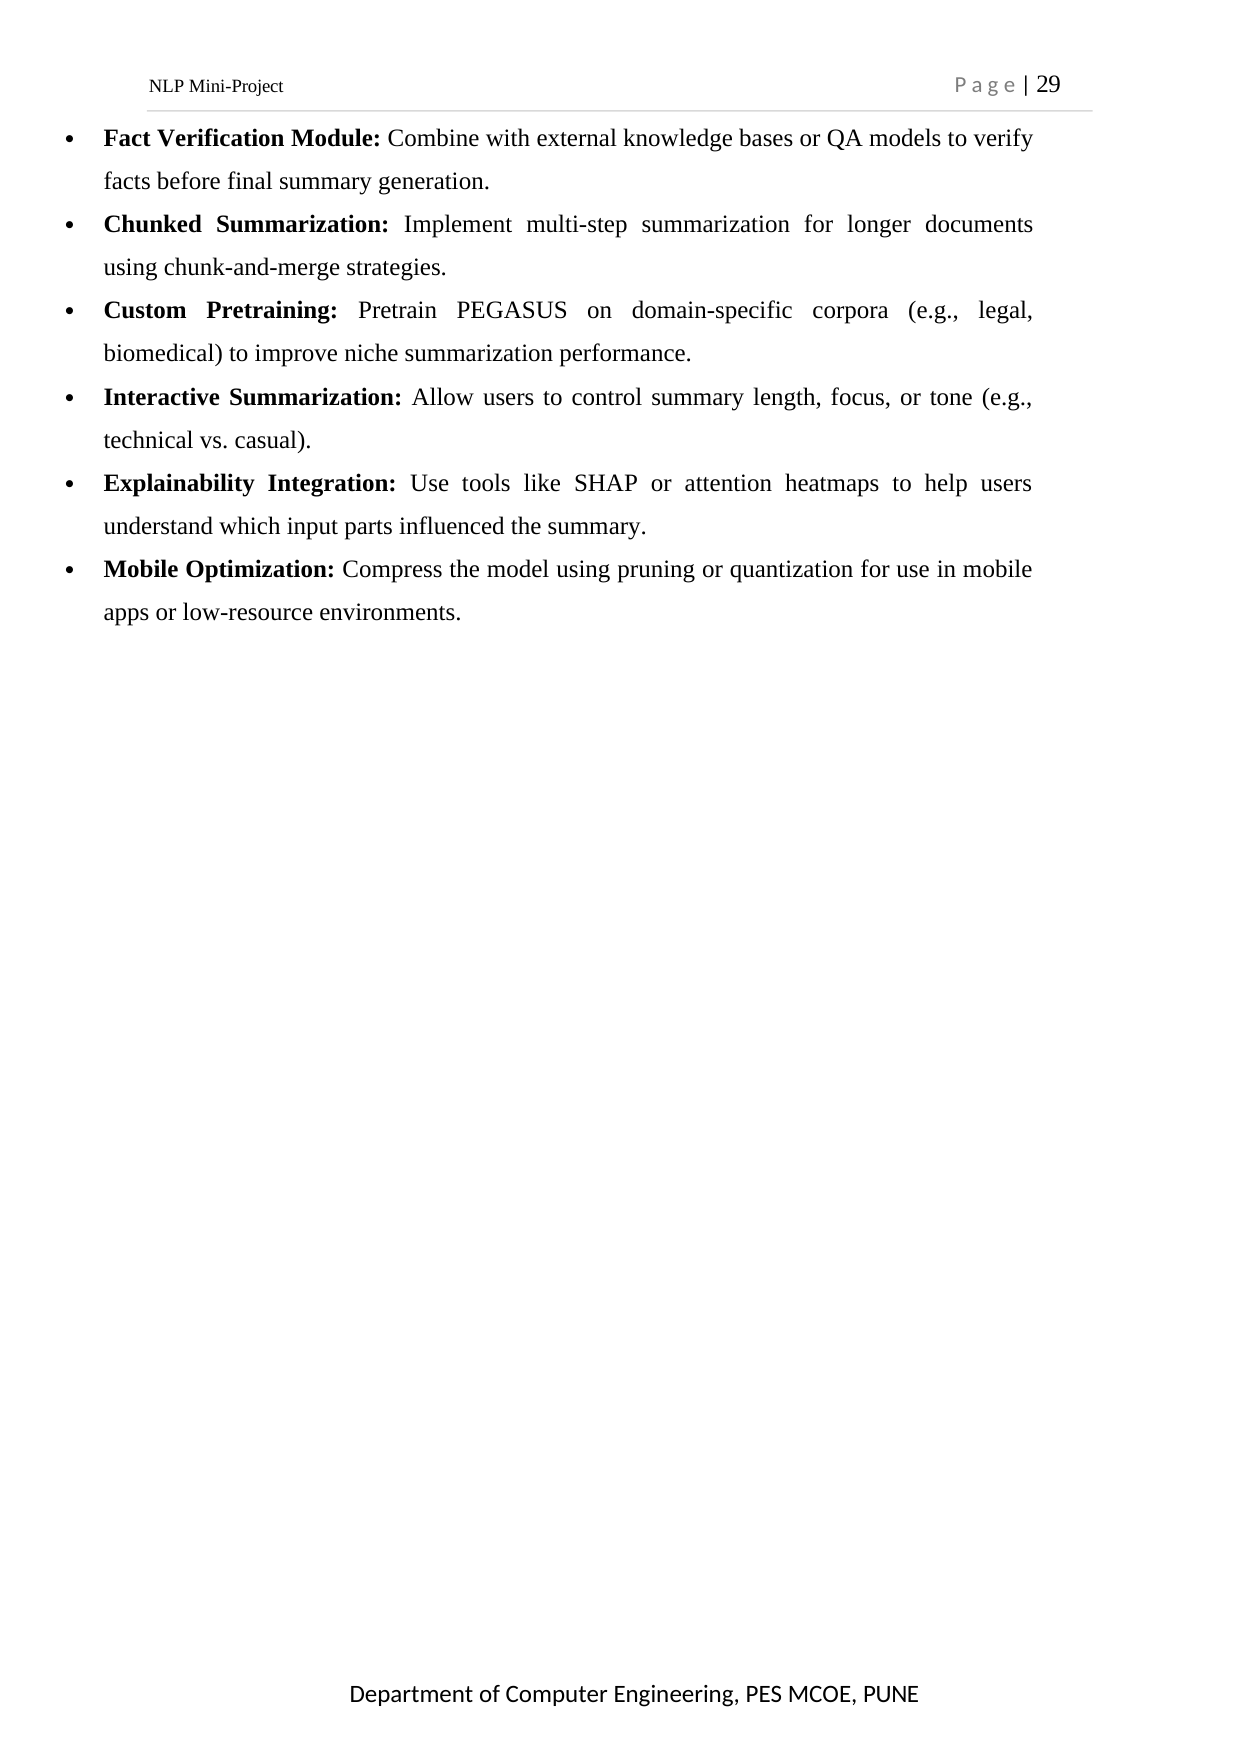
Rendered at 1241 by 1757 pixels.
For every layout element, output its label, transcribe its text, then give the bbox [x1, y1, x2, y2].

list Explainability Integration: Use tools like SHAP or attention heatmaps to help users understand which input parts influenced the summary. [66, 468, 1033, 540]
list Interactive Summarization: Allow users to control summary length, focus, or tone (e.g., technical vs. casual). [66, 382, 1033, 453]
list Custom Pretraining: Pretrain PEGASUS on domain-specific corpora (e.g., legal, biomedical) to improve niche summarization performance. [66, 295, 1033, 367]
list Fact Verification Module: Combine with external knowledge bases or QA models to verify facts before final summary generation. [66, 123, 1033, 195]
list Chunked Summarization: Implement multi-step summarization for longer documents using chunk-and-merge strategies. [66, 209, 1033, 281]
list Mobile Optimization: Compress the model using pruning or quantization for use in mobile apps or low-resource environments. [66, 554, 1033, 626]
